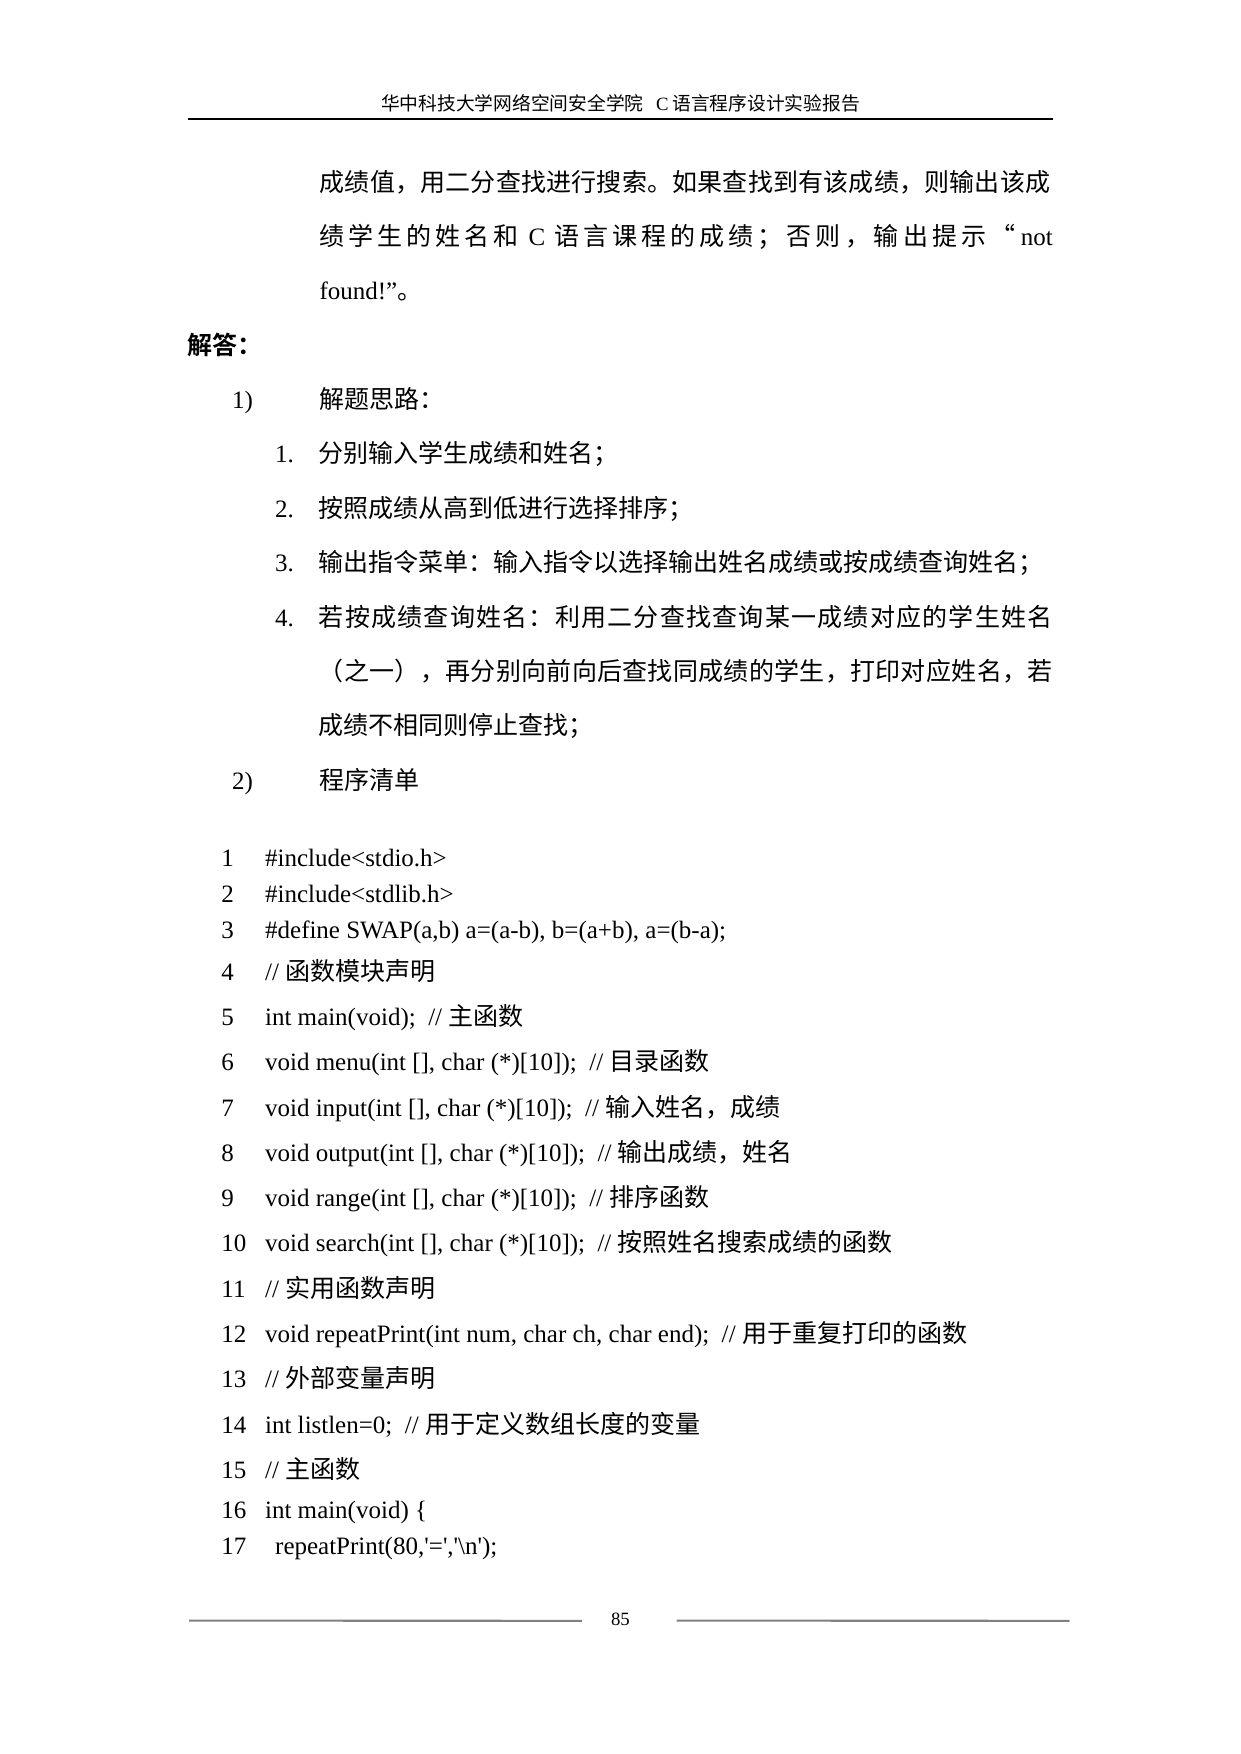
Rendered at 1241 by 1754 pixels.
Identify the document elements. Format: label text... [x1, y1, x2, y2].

list #include<stdlib.h> [221, 879, 1053, 908]
list // 外部变量声明 [221, 1359, 1053, 1395]
list // 实用函数声明 [221, 1268, 1053, 1304]
list void repeatPrint(int num, char ch, char end); // 用于重复打印的函数 [221, 1313, 1053, 1350]
list 分别输入学生成绩和姓名； [275, 434, 1053, 470]
list 若按成绩查询姓名：利用二分查找查询某一成绩对应的学生姓名（之一），再分别向前向后查找同成绩的学生，打印对应姓名，若成绩不相同则停止查找； [275, 597, 1053, 742]
list void search(int [], char (*)[10]); // 按照姓名搜索成绩的函数 [221, 1223, 1053, 1259]
list void input(int [], char (*)[10]); // 输入姓名，成绩 [221, 1087, 1053, 1123]
list // 函数模块声明 [221, 951, 1053, 987]
list 输出指令菜单：输入指令以选择输出姓名成绩或按成绩查询姓名； [275, 543, 1053, 579]
list void output(int [], char (*)[10]); // 输出成绩，姓名 [221, 1132, 1053, 1168]
list void range(int [], char (*)[10]); // 排序函数 [221, 1178, 1053, 1214]
list #include<stdio.h> [221, 843, 1053, 872]
list 程序清单 [232, 760, 1053, 796]
list 解题思路： [232, 379, 1053, 416]
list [232, 162, 1053, 307]
list repeatPrint(80,'=','\n'); [221, 1531, 1053, 1559]
list // 主函数 [221, 1449, 1053, 1486]
list 按照成绩从高到低进行选择排序； [275, 488, 1053, 524]
text 解答： [187, 325, 1053, 361]
list int main(void) { [221, 1495, 1053, 1523]
list int main(void); // 主函数 [221, 996, 1053, 1033]
list void menu(int [], char (*)[10]); // 目录函数 [221, 1042, 1053, 1078]
list int listlen=0; // 用于定义数组长度的变量 [221, 1404, 1053, 1440]
list #define SWAP(a,b) a=(a-b), b=(a+b), a=(b-a); [221, 915, 1053, 944]
